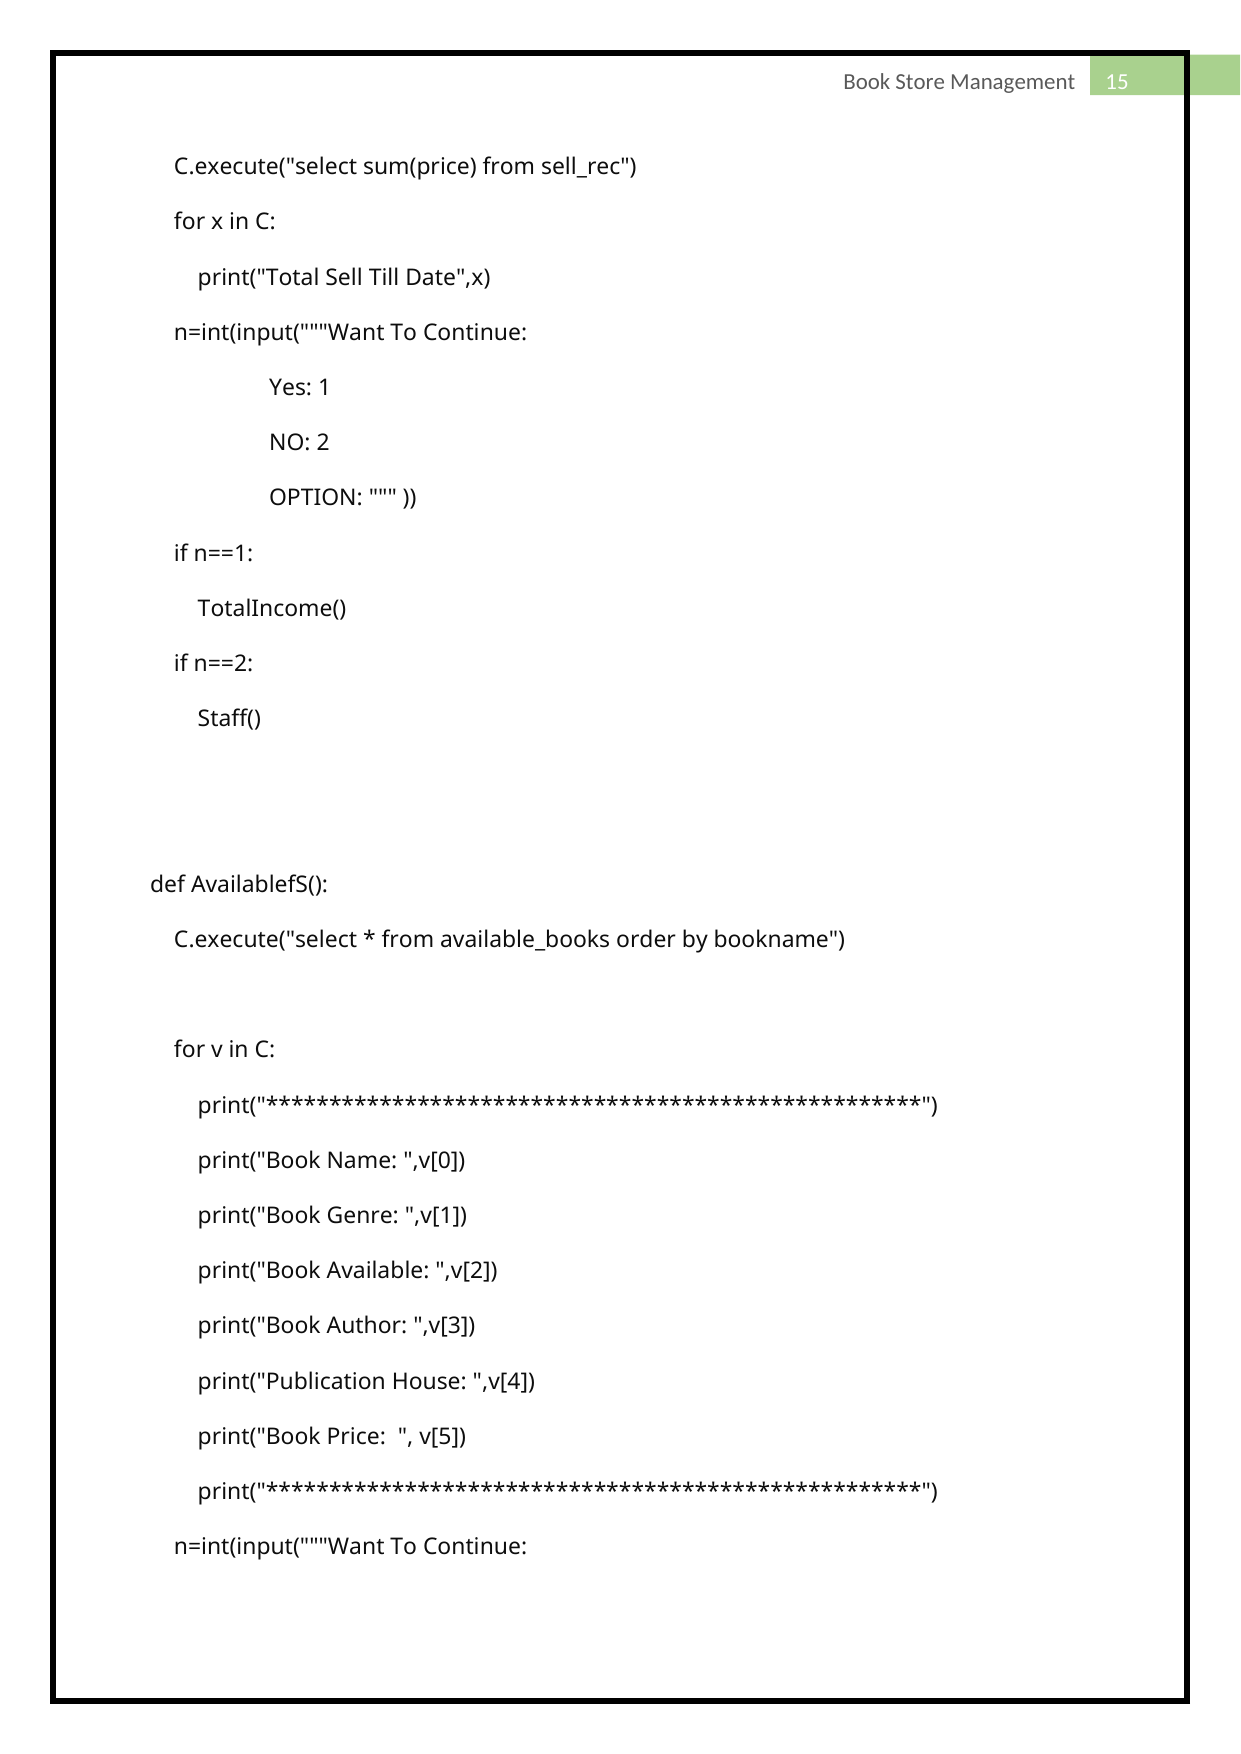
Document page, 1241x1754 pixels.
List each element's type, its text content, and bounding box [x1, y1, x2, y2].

text NO: 2 [150, 426, 1090, 457]
text TotalIncome() [150, 592, 1090, 623]
text print("****************************************************") [150, 1088, 1090, 1120]
text print("Publication House: ",v[4]) [150, 1364, 1090, 1396]
text print("Book Available: ",v[2]) [150, 1254, 1090, 1285]
text n=int(input("""Want To Continue: [150, 1530, 1090, 1561]
text print("Book Genre: ",v[1]) [150, 1199, 1090, 1230]
text print("Book Price: ", v[5]) [150, 1420, 1090, 1451]
text print("Book Name: ",v[0]) [150, 1144, 1090, 1175]
text for x in C: [150, 205, 1090, 236]
text n=int(input("""Want To Continue: [150, 316, 1090, 347]
text OPTION: """ )) [150, 481, 1090, 512]
text if n==2: [150, 647, 1090, 678]
text print("Book Author: ",v[3]) [150, 1309, 1090, 1341]
text C.execute("select * from available_books order by bookname") [150, 923, 1090, 954]
text print("****************************************************") [150, 1475, 1090, 1506]
text if n==1: [150, 536, 1090, 568]
text C.execute("select sum(price) from sell_rec") [150, 150, 1090, 181]
text for v in C: [150, 1033, 1090, 1064]
text print("Total Sell Till Date",x) [150, 260, 1090, 292]
text Staff() [150, 702, 1090, 733]
text def AvailablefS(): [150, 868, 1090, 899]
text Yes: 1 [150, 371, 1090, 402]
